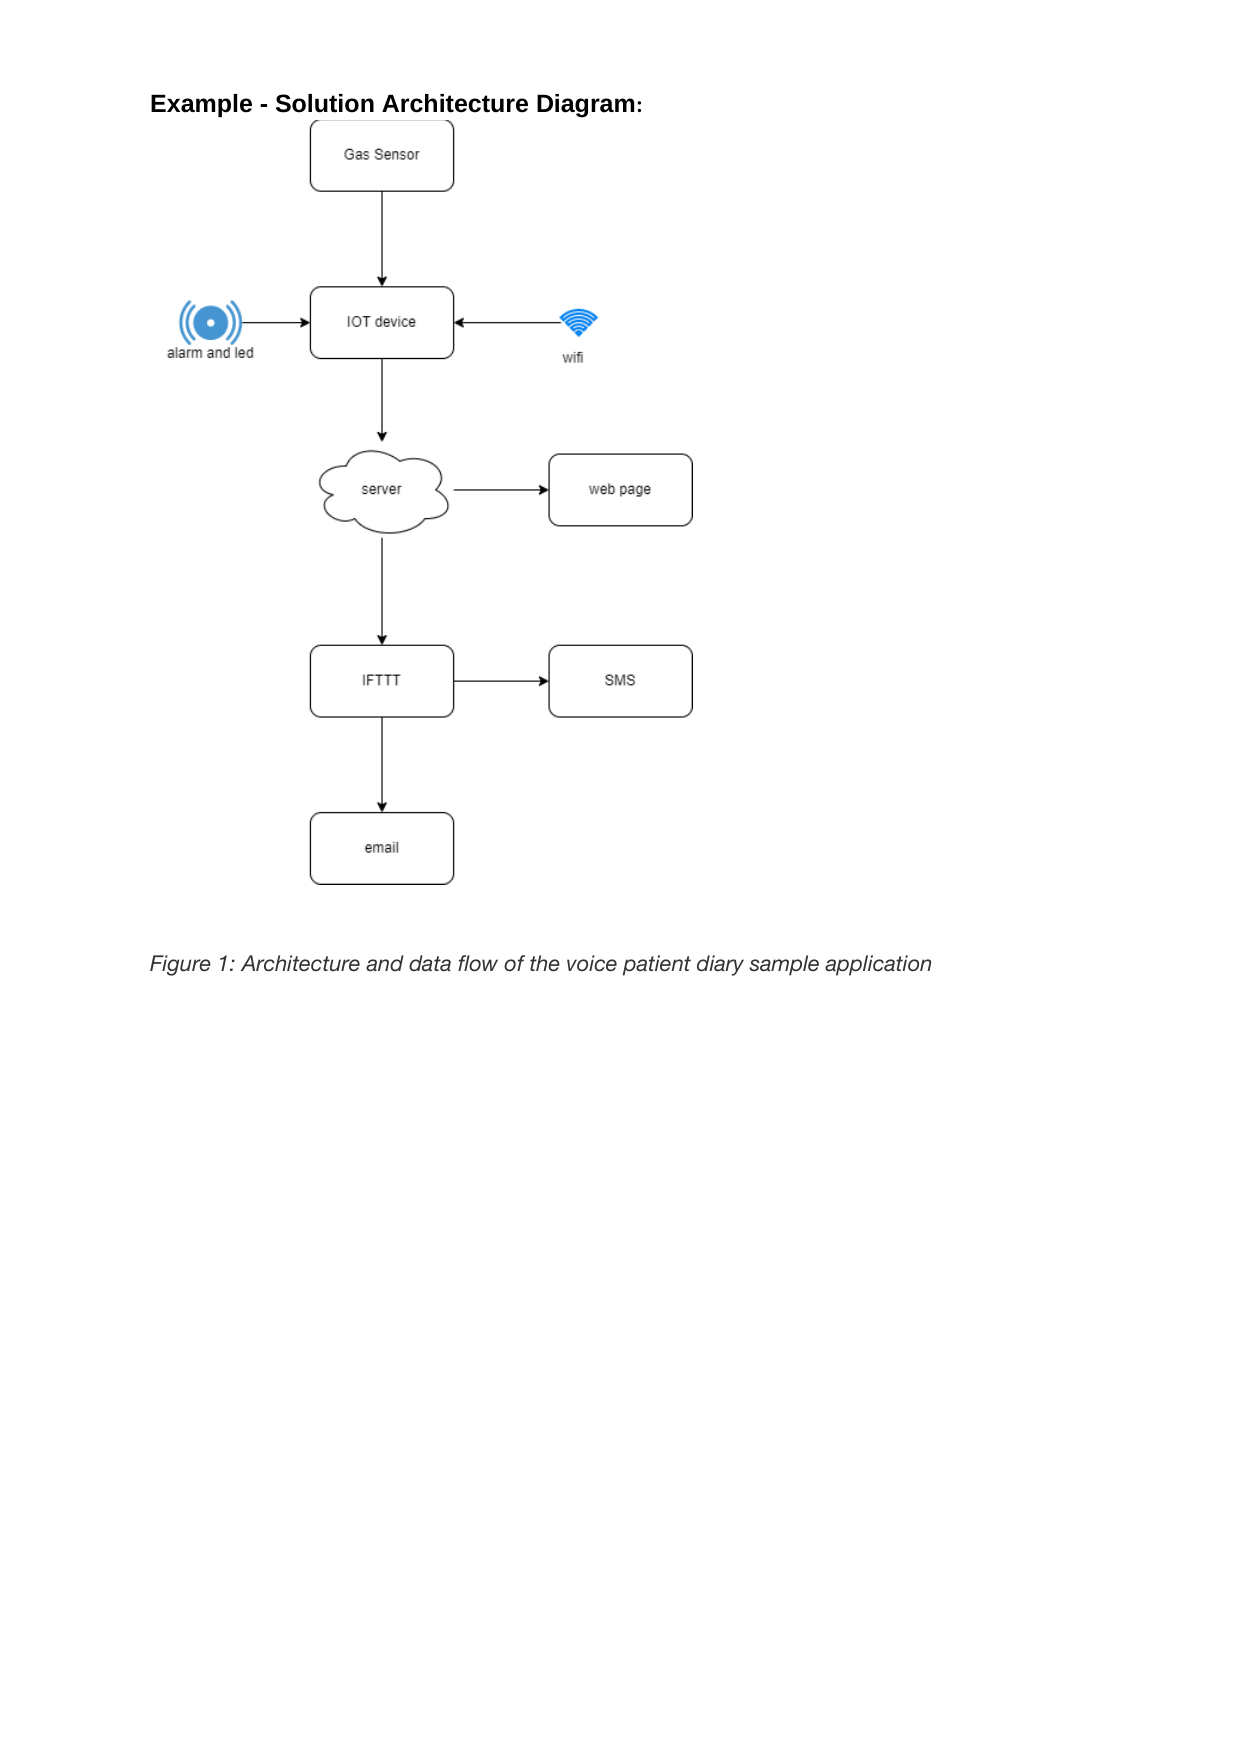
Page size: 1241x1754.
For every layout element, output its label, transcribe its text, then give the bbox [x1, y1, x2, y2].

picture [150, 120, 693, 885]
text Figure 1: Architecture and data flow of the voice patient diary sample application [150, 951, 1090, 978]
